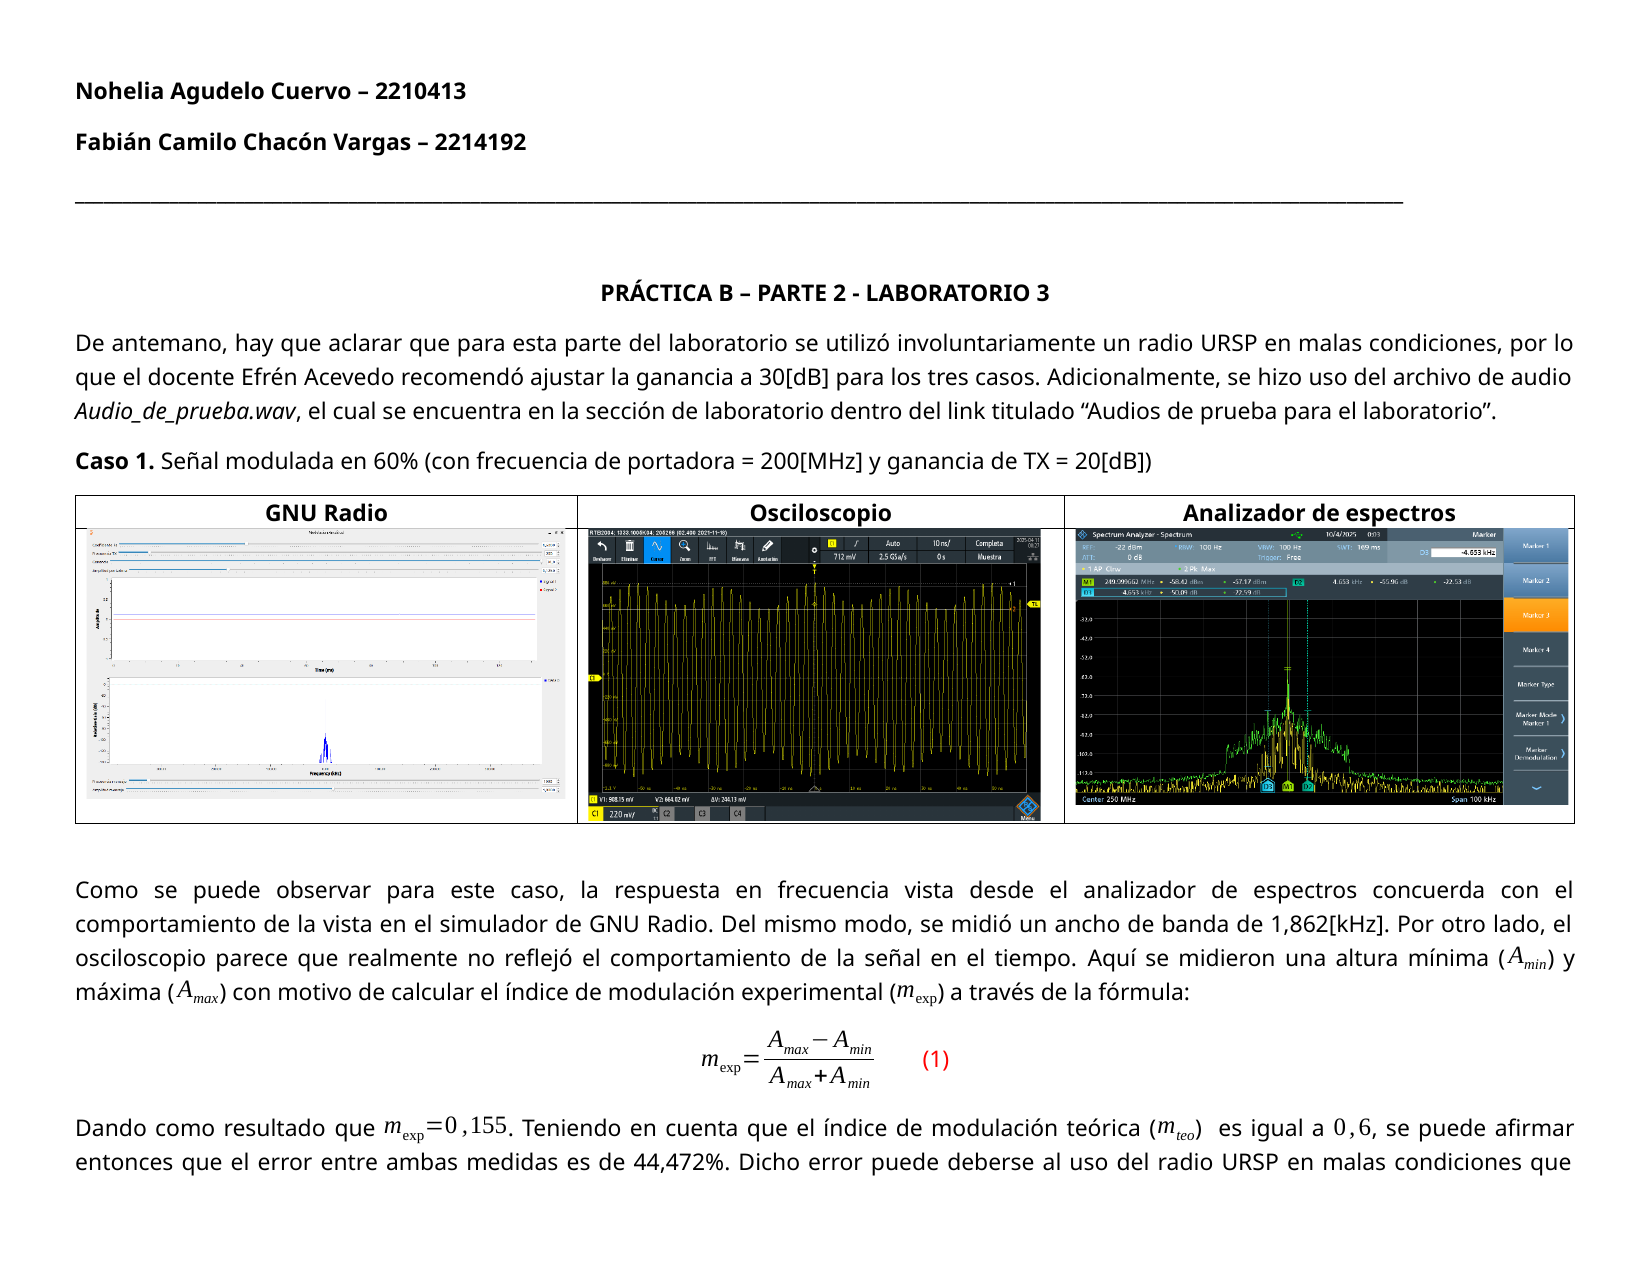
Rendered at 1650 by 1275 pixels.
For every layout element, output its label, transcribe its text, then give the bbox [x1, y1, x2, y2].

picture [1075, 528, 1569, 805]
text Nohelia Agudelo Cuervo – 2210413 [75, 75, 1575, 106]
table_header Osciloscopio [578, 496, 1064, 528]
picture [588, 528, 1041, 821]
text De antemano, hay que aclarar que para esta parte del laboratorio se utilizó involuntariamente un radio URSP en malas condiciones, por lo que el docente Efrén Acevedo recomendó ajustar la ganancia a 30[dB] para los tres casos. Adicionalmente, se hizo uso del archivo de audio Audio_de_prueba.wav, el cual se encuentra en la sección de laboratorio dentro del link titulado “Audios de prueba para el laboratorio”. [75, 327, 1575, 426]
picture [86, 528, 566, 799]
text PRÁCTICA B – PARTE 2 - LABORATORIO 3 [75, 277, 1575, 308]
table_header GNU Radio [76, 496, 577, 528]
table_cell [76, 529, 577, 823]
text _____________________________________________________________________________________________________________________________________________ [75, 176, 1575, 207]
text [75, 1112, 1575, 1177]
table_cell [1065, 529, 1574, 823]
text Fabián Camilo Chacón Vargas – 2214192 [75, 125, 1575, 157]
text Caso 1. Señal modulada en 60% (con frecuencia de portadora = 200[MHz] y ganancia de TX = 20[dB]) [75, 445, 1575, 476]
table_cell [578, 529, 1064, 823]
text (1) [75, 1026, 1575, 1092]
text Como se puede observar para este caso, la respuesta en frecuencia vista desde el analizador de espectros concuerda con el comportamiento de la vista en el simulador de GNU Radio. Del mismo modo, se midió un ancho de banda de 1,862[kHz]. Por otro lado, el osciloscopio parece que realmente no reflejó el comportamiento de la señal en el tiempo. Aquí se midieron una altura mínima () y máxima () con motivo de calcular el índice de modulación experimental () a través de la fórmula: [75, 874, 1575, 1007]
table_header Analizador de espectros [1065, 496, 1574, 528]
